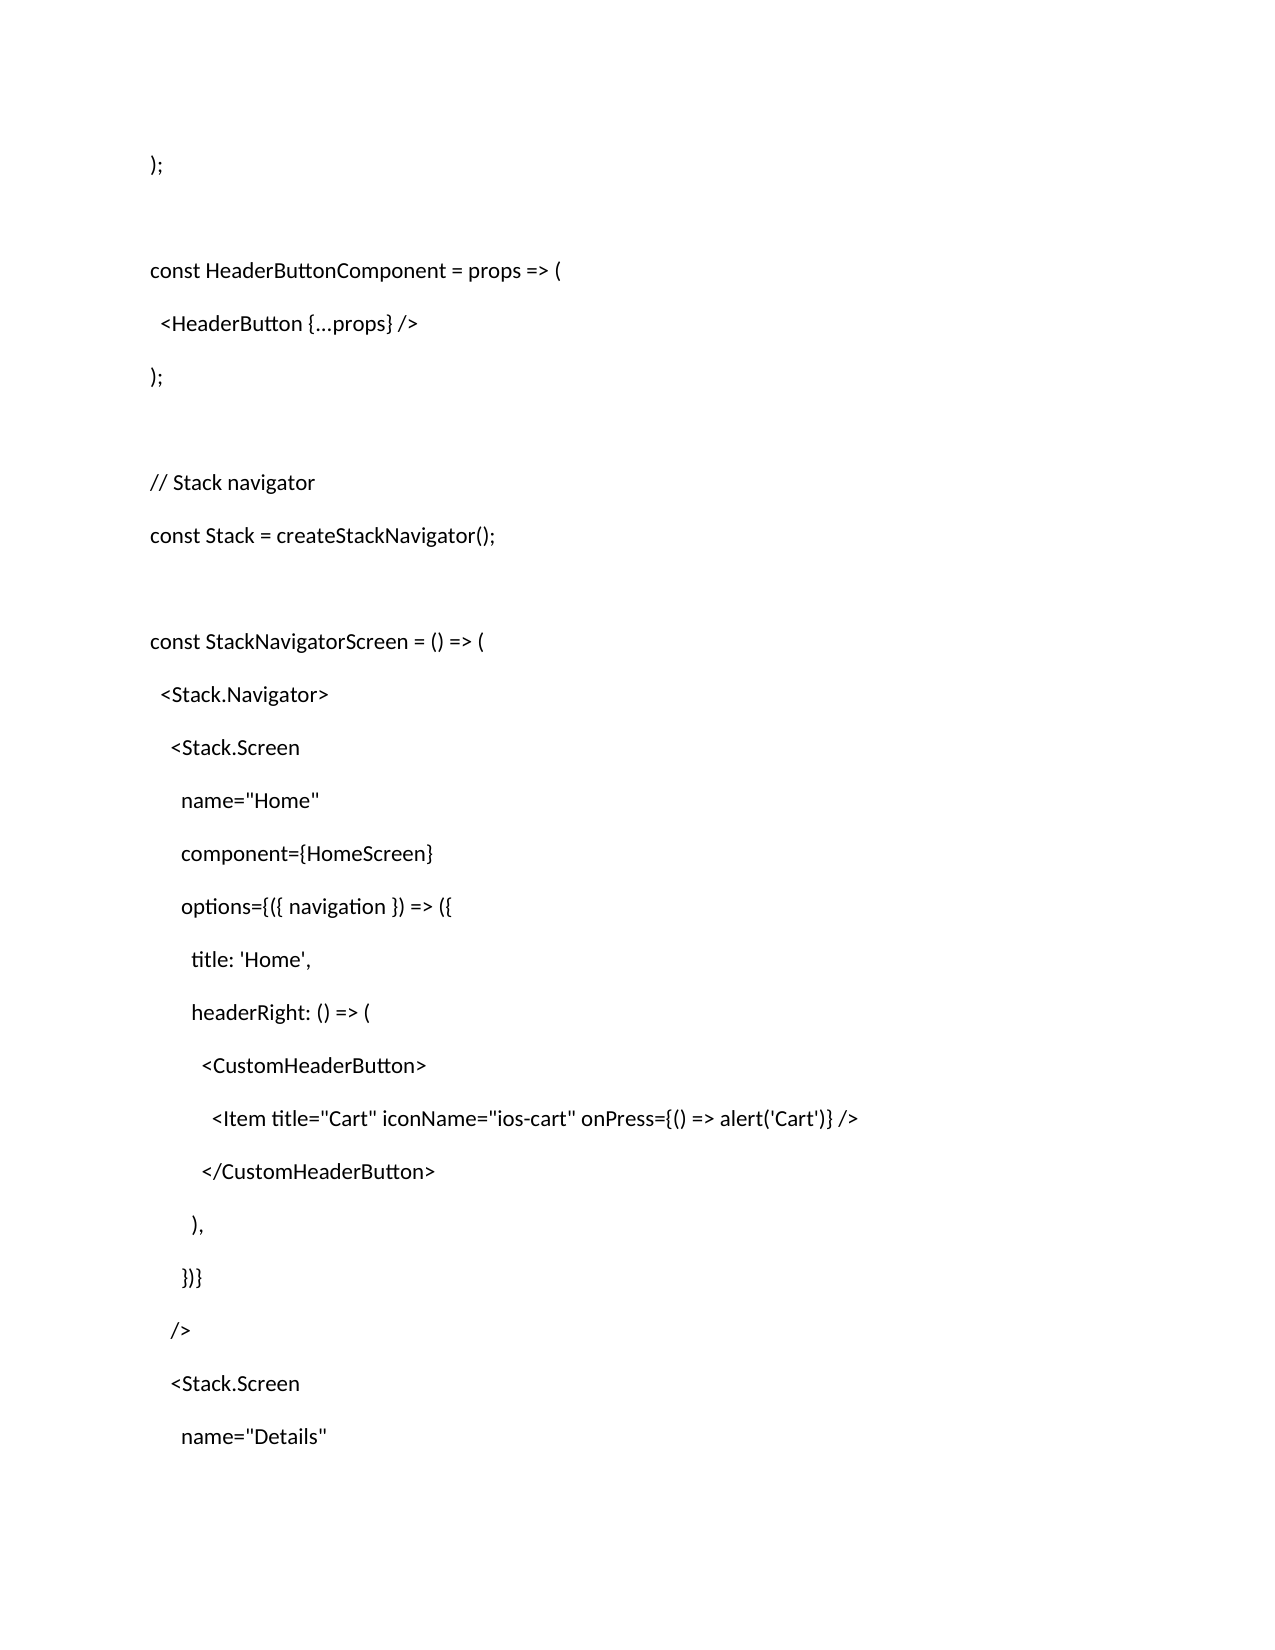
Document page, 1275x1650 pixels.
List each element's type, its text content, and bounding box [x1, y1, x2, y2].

text headerRight: () => ( [150, 998, 1125, 1026]
text ); [150, 362, 1125, 390]
text component={HomeScreen} [150, 839, 1125, 867]
text })} [150, 1263, 1125, 1291]
text /> [150, 1316, 1125, 1344]
text name="Details" [150, 1422, 1125, 1451]
text <CustomHeaderButton> [150, 1051, 1125, 1079]
text title: 'Home', [150, 945, 1125, 973]
text </CustomHeaderButton> [150, 1157, 1125, 1185]
text <HeaderButton {...props} /> [150, 309, 1125, 337]
text ), [150, 1210, 1125, 1238]
text <Stack.Screen [150, 1369, 1125, 1397]
text <Stack.Navigator> [150, 680, 1125, 708]
text const Stack = createStackNavigator(); [150, 521, 1125, 549]
text const StackNavigatorScreen = () => ( [150, 627, 1125, 655]
text // Stack navigator [150, 468, 1125, 496]
text <Item title="Cart" iconName="ios-cart" onPress={() => alert('Cart')} /> [150, 1104, 1125, 1132]
text <Stack.Screen [150, 733, 1125, 761]
text const HeaderButtonComponent = props => ( [150, 256, 1125, 284]
text options={({ navigation }) => ({ [150, 892, 1125, 920]
text name="Home" [150, 786, 1125, 814]
text ); [150, 150, 1125, 178]
